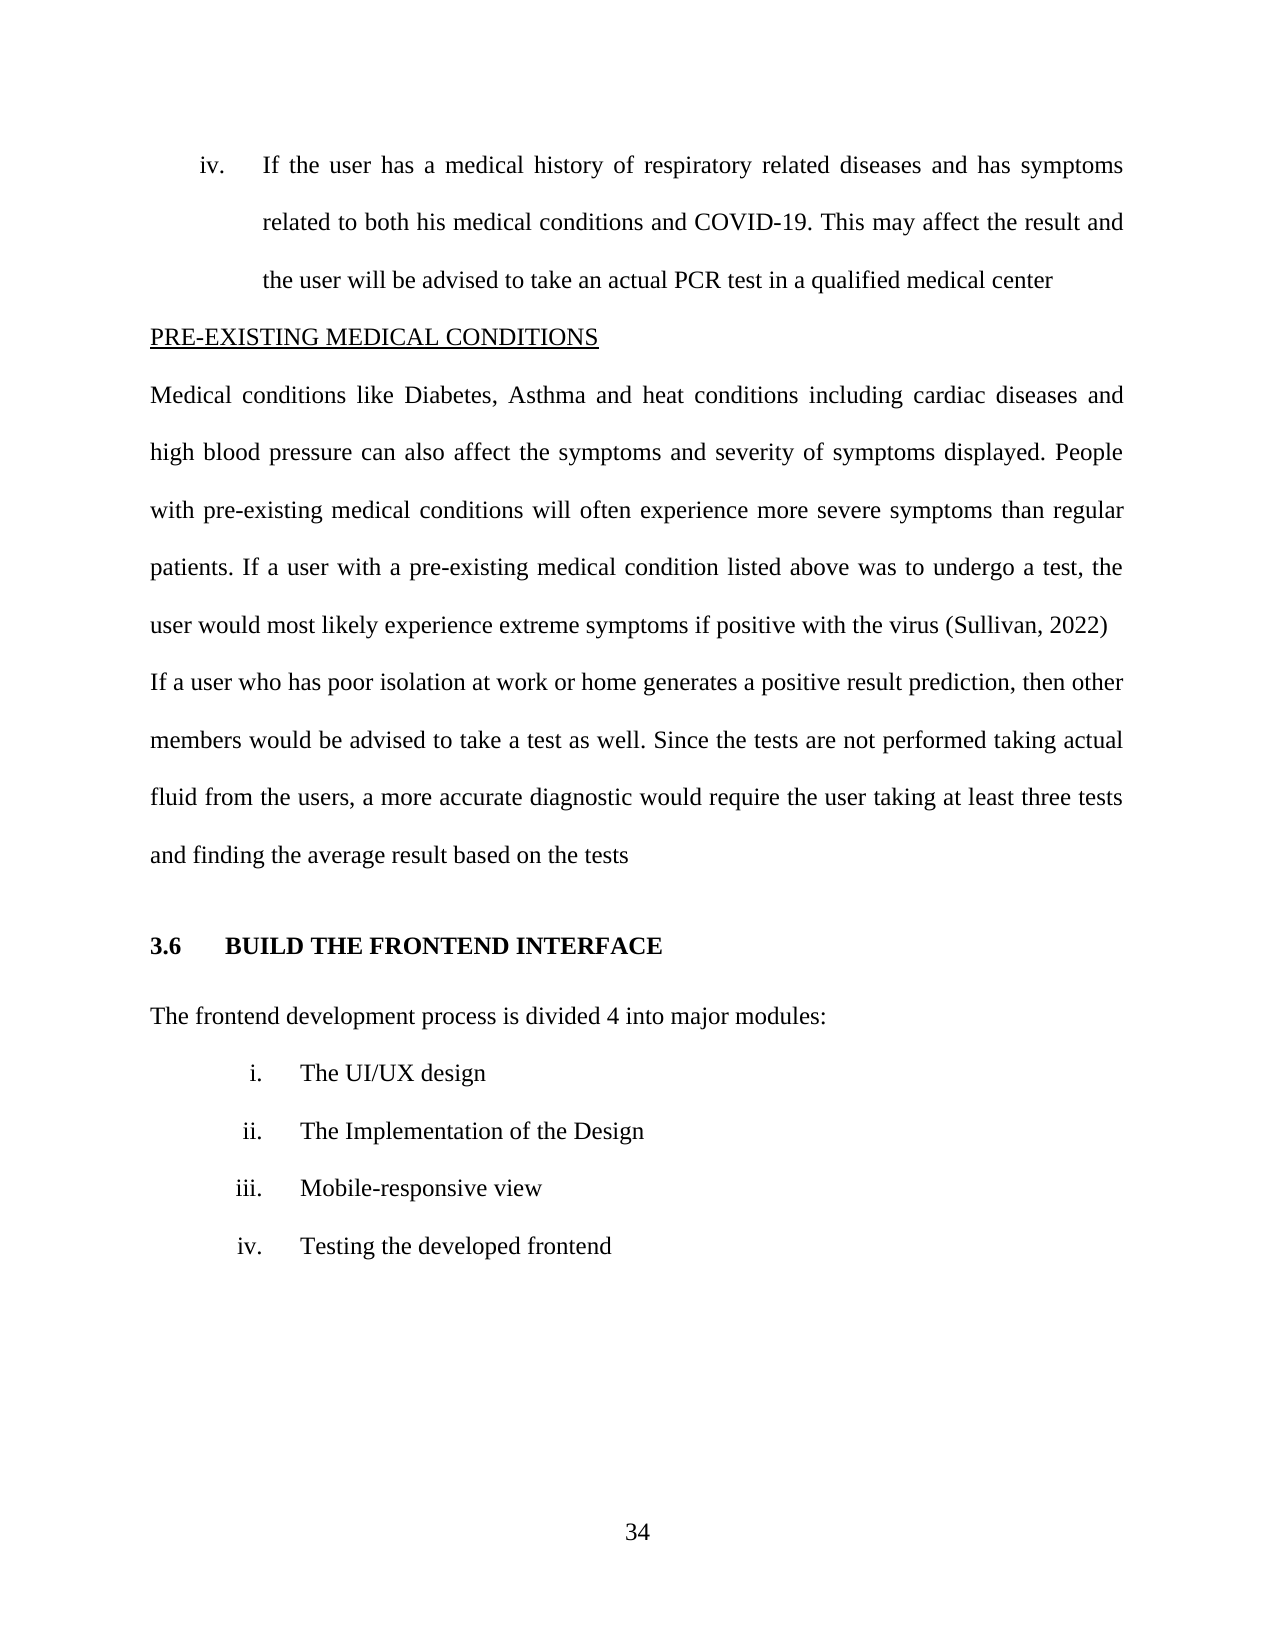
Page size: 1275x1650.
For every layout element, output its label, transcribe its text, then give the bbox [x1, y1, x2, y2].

list Testing the developed frontend [262, 1231, 1125, 1259]
text The frontend development process is divided 4 into major modules: [150, 1001, 1125, 1029]
list If the user has a medical history of respiratory related diseases and has symptoms related to both his medical conditions and COVID-19. This may affect the result and the user will be advised to take an actual PCR test in a qualified medical center [225, 150, 1125, 294]
text Medical conditions like Diabetes, Asthma and heat conditions including cardiac diseases and high blood pressure can also affect the symptoms and severity of symptoms displayed. People with pre-existing medical conditions will often experience more severe symptoms than regular patients. If a user with a pre-existing medical condition listed above was to undergo a test, the user would most likely experience extreme symptoms if positive with the virus (Sullivan, 2022) [150, 380, 1125, 639]
list The UI/UX design [262, 1058, 1125, 1087]
text If a user who has poor isolation at work or home generates a positive result prediction, then other members would be advised to take a test as well. Since the tests are not performed taking actual fluid from the users, a more accurate diagnostic would require the user taking at least three tests and finding the average result based on the tests [150, 667, 1125, 869]
list The Implementation of the Design [262, 1116, 1125, 1144]
text PRE-EXISTING MEDICAL CONDITIONS [150, 322, 1125, 351]
list Mobile-responsive view [262, 1173, 1125, 1202]
subtitle 3.6 BUILD THE FRONTEND INTERFACE [150, 931, 1125, 959]
